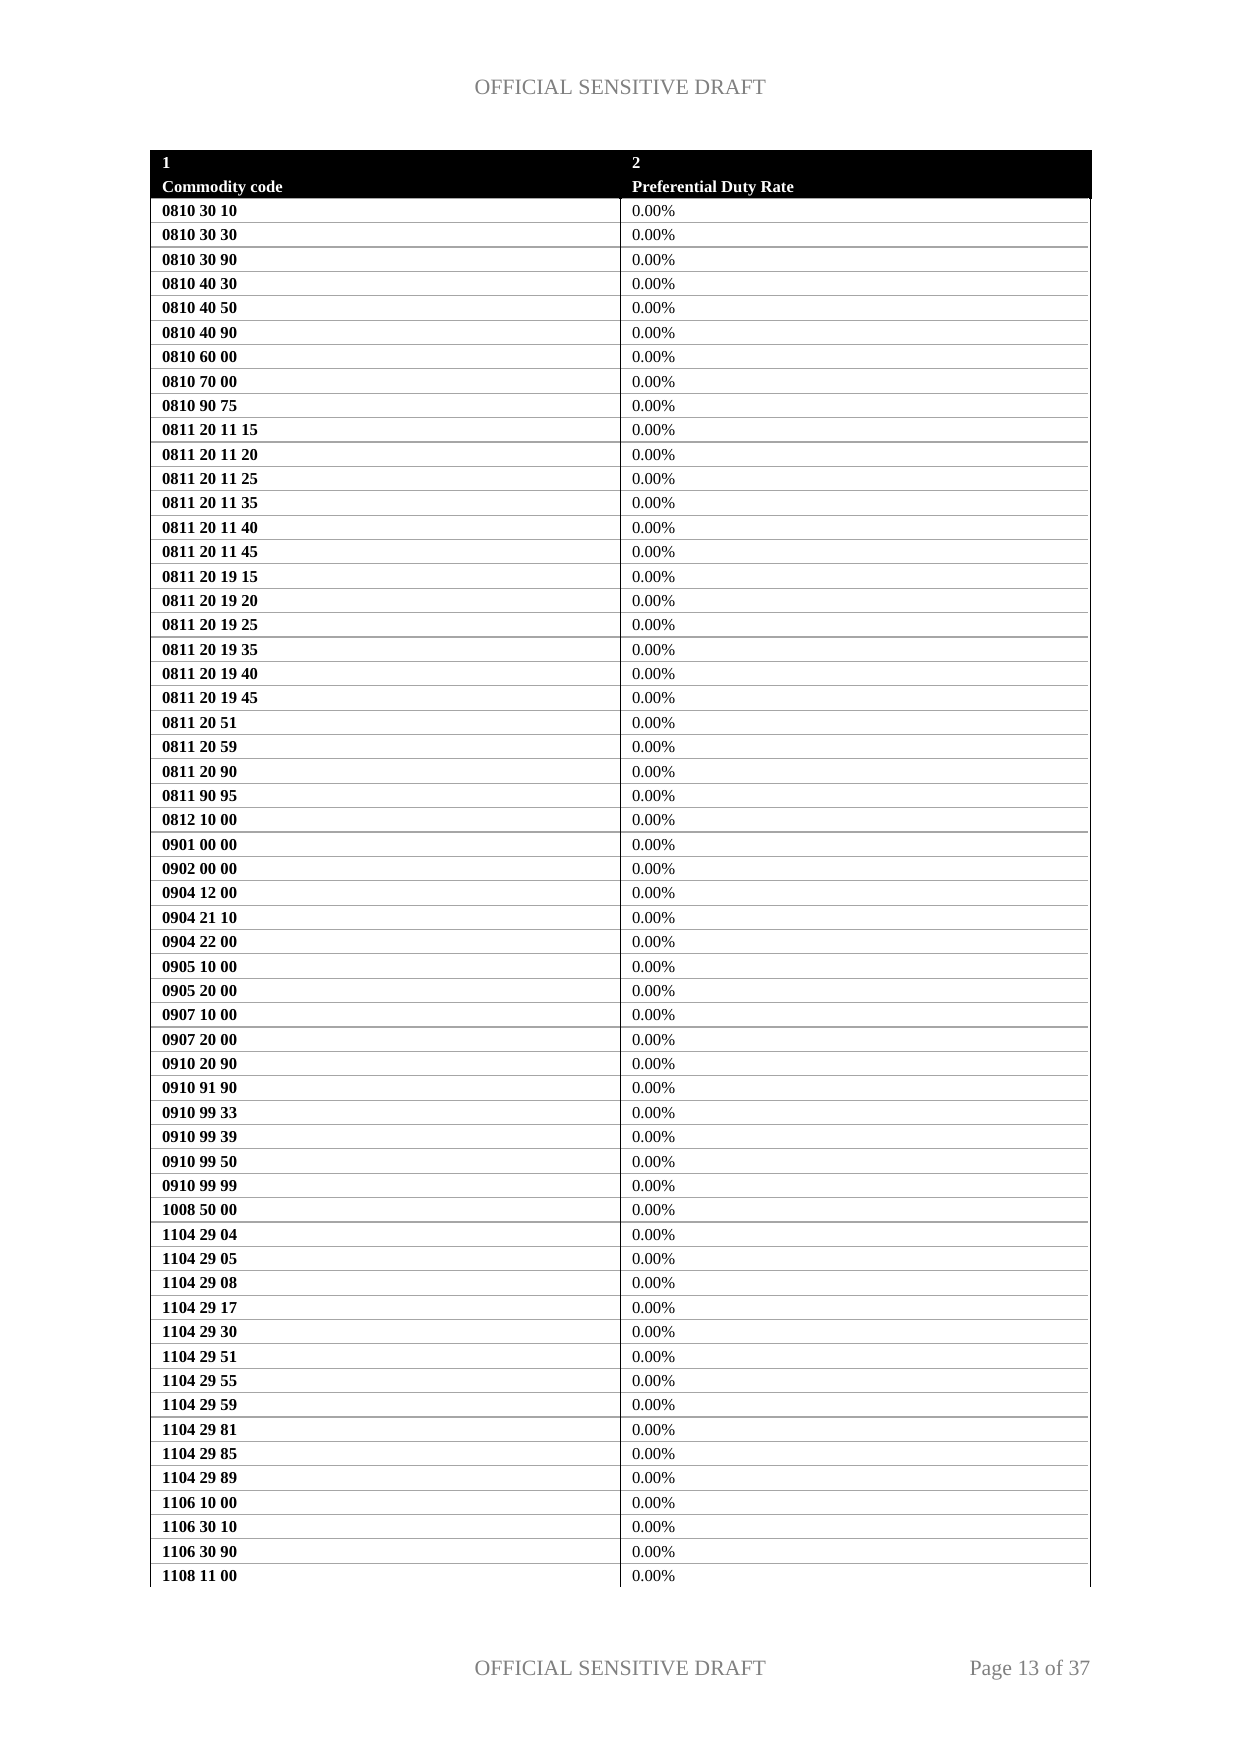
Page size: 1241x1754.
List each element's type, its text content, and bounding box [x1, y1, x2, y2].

table_cell 0.00% [621, 1270, 1090, 1294]
table_cell 1104 29 89 [151, 1466, 620, 1489]
table_cell 0811 20 51 [151, 711, 620, 734]
table_cell 0.00% [621, 1514, 1090, 1538]
table_cell 0811 20 19 35 [151, 638, 620, 661]
table_cell 0907 10 00 [151, 1003, 620, 1026]
table_cell 0810 30 90 [151, 248, 620, 271]
table_cell 1104 29 59 [151, 1393, 620, 1416]
table_cell 1108 11 00 [151, 1564, 620, 1587]
table_header 1 [151, 151, 619, 174]
table_cell 0811 20 11 25 [151, 467, 620, 490]
table_cell 1106 10 00 [151, 1491, 620, 1514]
table_cell 0.00% [621, 1026, 1090, 1051]
table_cell 0904 22 00 [151, 930, 620, 953]
table_cell 0811 20 19 20 [151, 589, 620, 612]
table_cell 0.00% [621, 783, 1090, 807]
table_cell 0901 00 00 [151, 833, 620, 856]
table_cell 0.00% [621, 661, 1090, 685]
table_cell 0.00% [621, 905, 1090, 929]
table_cell 0.00% [621, 734, 1090, 758]
table_cell 0.00% [621, 515, 1090, 539]
table_cell 0811 20 19 25 [151, 613, 620, 636]
table_cell 0811 20 90 [151, 759, 620, 783]
table_cell 1106 30 90 [151, 1539, 620, 1563]
table_cell 0910 20 90 [151, 1052, 620, 1075]
table_cell 0.00% [621, 612, 1090, 636]
table_cell 0811 20 11 45 [151, 540, 620, 563]
table_cell 0.00% [621, 1319, 1090, 1343]
table_cell 0810 70 00 [151, 369, 620, 393]
table_cell 0.00% [621, 393, 1090, 417]
table_cell 0910 99 33 [151, 1101, 620, 1124]
table_cell 0811 20 59 [151, 735, 620, 758]
table_cell 0811 20 11 20 [151, 443, 620, 466]
table_cell 0905 10 00 [151, 954, 620, 978]
table_cell 0811 90 95 [151, 784, 620, 807]
table_cell 0.00% [621, 831, 1090, 856]
table_cell 1104 29 81 [151, 1418, 620, 1441]
table_cell 0811 20 19 40 [151, 662, 620, 685]
table_cell 0811 20 11 40 [151, 516, 620, 539]
table_cell 0.00% [621, 1075, 1090, 1099]
table_cell 0.00% [621, 1051, 1090, 1075]
table_cell 0.00% [621, 271, 1090, 295]
table_cell 1104 29 17 [151, 1296, 620, 1319]
table_cell 0810 30 30 [151, 223, 620, 246]
table_cell 0.00% [621, 417, 1090, 441]
table_cell 0902 00 00 [151, 857, 620, 880]
table_cell 1104 29 05 [151, 1247, 620, 1270]
table_cell 0.00% [621, 490, 1090, 514]
table_cell 1106 30 10 [151, 1515, 620, 1538]
table_cell 1104 29 51 [151, 1344, 620, 1368]
table_cell 0.00% [621, 441, 1090, 466]
table_cell 0.00% [621, 1100, 1090, 1124]
table_cell 0904 12 00 [151, 881, 620, 904]
table_cell 0910 99 50 [151, 1149, 620, 1173]
table_cell 1008 50 00 [151, 1198, 620, 1221]
table_cell 1104 29 55 [151, 1369, 620, 1392]
table_cell 0.00% [621, 636, 1090, 661]
table_cell 0.00% [621, 344, 1090, 368]
table_cell 0910 99 99 [151, 1174, 620, 1197]
table_cell 0.00% [621, 222, 1090, 246]
table_cell Preferential Duty Rate [622, 174, 1089, 198]
table_cell 0904 21 10 [151, 906, 620, 929]
table_cell 0.00% [621, 1490, 1090, 1514]
table_cell 0.00% [621, 1416, 1090, 1441]
table_cell 0.00% [621, 563, 1090, 588]
table_cell 0.00% [621, 1441, 1090, 1465]
table_cell 0812 10 00 [151, 808, 620, 831]
table_cell Commodity code [151, 174, 619, 198]
table_cell 0.00% [621, 1343, 1090, 1368]
table_cell 1104 29 85 [151, 1442, 620, 1465]
table_cell 0810 40 50 [151, 296, 620, 319]
table_cell 0.00% [621, 539, 1090, 563]
table_cell 1104 29 08 [151, 1271, 620, 1294]
table_cell 0.00% [621, 978, 1090, 1002]
table_cell 0810 60 00 [151, 345, 620, 368]
table_cell 0.00% [621, 1392, 1090, 1416]
table_cell 0.00% [621, 685, 1090, 709]
table_cell 0.00% [621, 758, 1090, 783]
table_cell 0811 20 19 45 [151, 686, 620, 709]
table_cell 0.00% [621, 807, 1090, 831]
table_cell 0.00% [621, 880, 1090, 904]
table_cell 0.00% [621, 246, 1090, 271]
table_cell 0.00% [621, 929, 1090, 953]
table_cell 0.00% [621, 466, 1090, 490]
table_cell 0810 90 75 [151, 394, 620, 417]
table_cell 0.00% [621, 1148, 1090, 1173]
table_cell 0905 20 00 [151, 979, 620, 1002]
table_cell 0.00% [621, 588, 1090, 612]
table_cell 0.00% [621, 1563, 1090, 1587]
table_cell 0910 99 39 [151, 1125, 620, 1148]
table_cell 0910 91 90 [151, 1076, 620, 1099]
table_cell 1104 29 30 [151, 1320, 620, 1343]
table_cell 0810 40 90 [151, 321, 620, 344]
table_cell 1104 29 04 [151, 1223, 620, 1246]
table_cell 0.00% [621, 1002, 1090, 1026]
table_cell 0.00% [621, 856, 1090, 880]
table_cell 0.00% [621, 198, 1090, 222]
table_cell 0.00% [621, 295, 1090, 319]
table_cell 0.00% [621, 710, 1090, 734]
table_header 2 [622, 151, 1089, 174]
table_cell 0.00% [621, 1221, 1090, 1246]
table_cell 0.00% [621, 1465, 1090, 1489]
table_cell 0.00% [621, 1295, 1090, 1319]
table_cell 0.00% [621, 1246, 1090, 1270]
table_cell 0.00% [621, 320, 1090, 344]
table_cell 0.00% [621, 1173, 1090, 1197]
table_cell 0810 30 10 [151, 199, 620, 222]
table_cell 0.00% [621, 1124, 1090, 1148]
table_cell 0811 20 11 35 [151, 491, 620, 514]
table_cell 0811 20 19 15 [151, 564, 620, 588]
table_cell 0811 20 11 15 [151, 418, 620, 441]
table_cell 0.00% [621, 1538, 1090, 1563]
table_cell 0.00% [621, 368, 1090, 393]
table_cell 0.00% [621, 953, 1090, 978]
table_cell 0.00% [621, 1197, 1090, 1221]
table_cell 0907 20 00 [151, 1028, 620, 1051]
table_cell 0.00% [621, 1368, 1090, 1392]
table_cell 0810 40 30 [151, 272, 620, 295]
